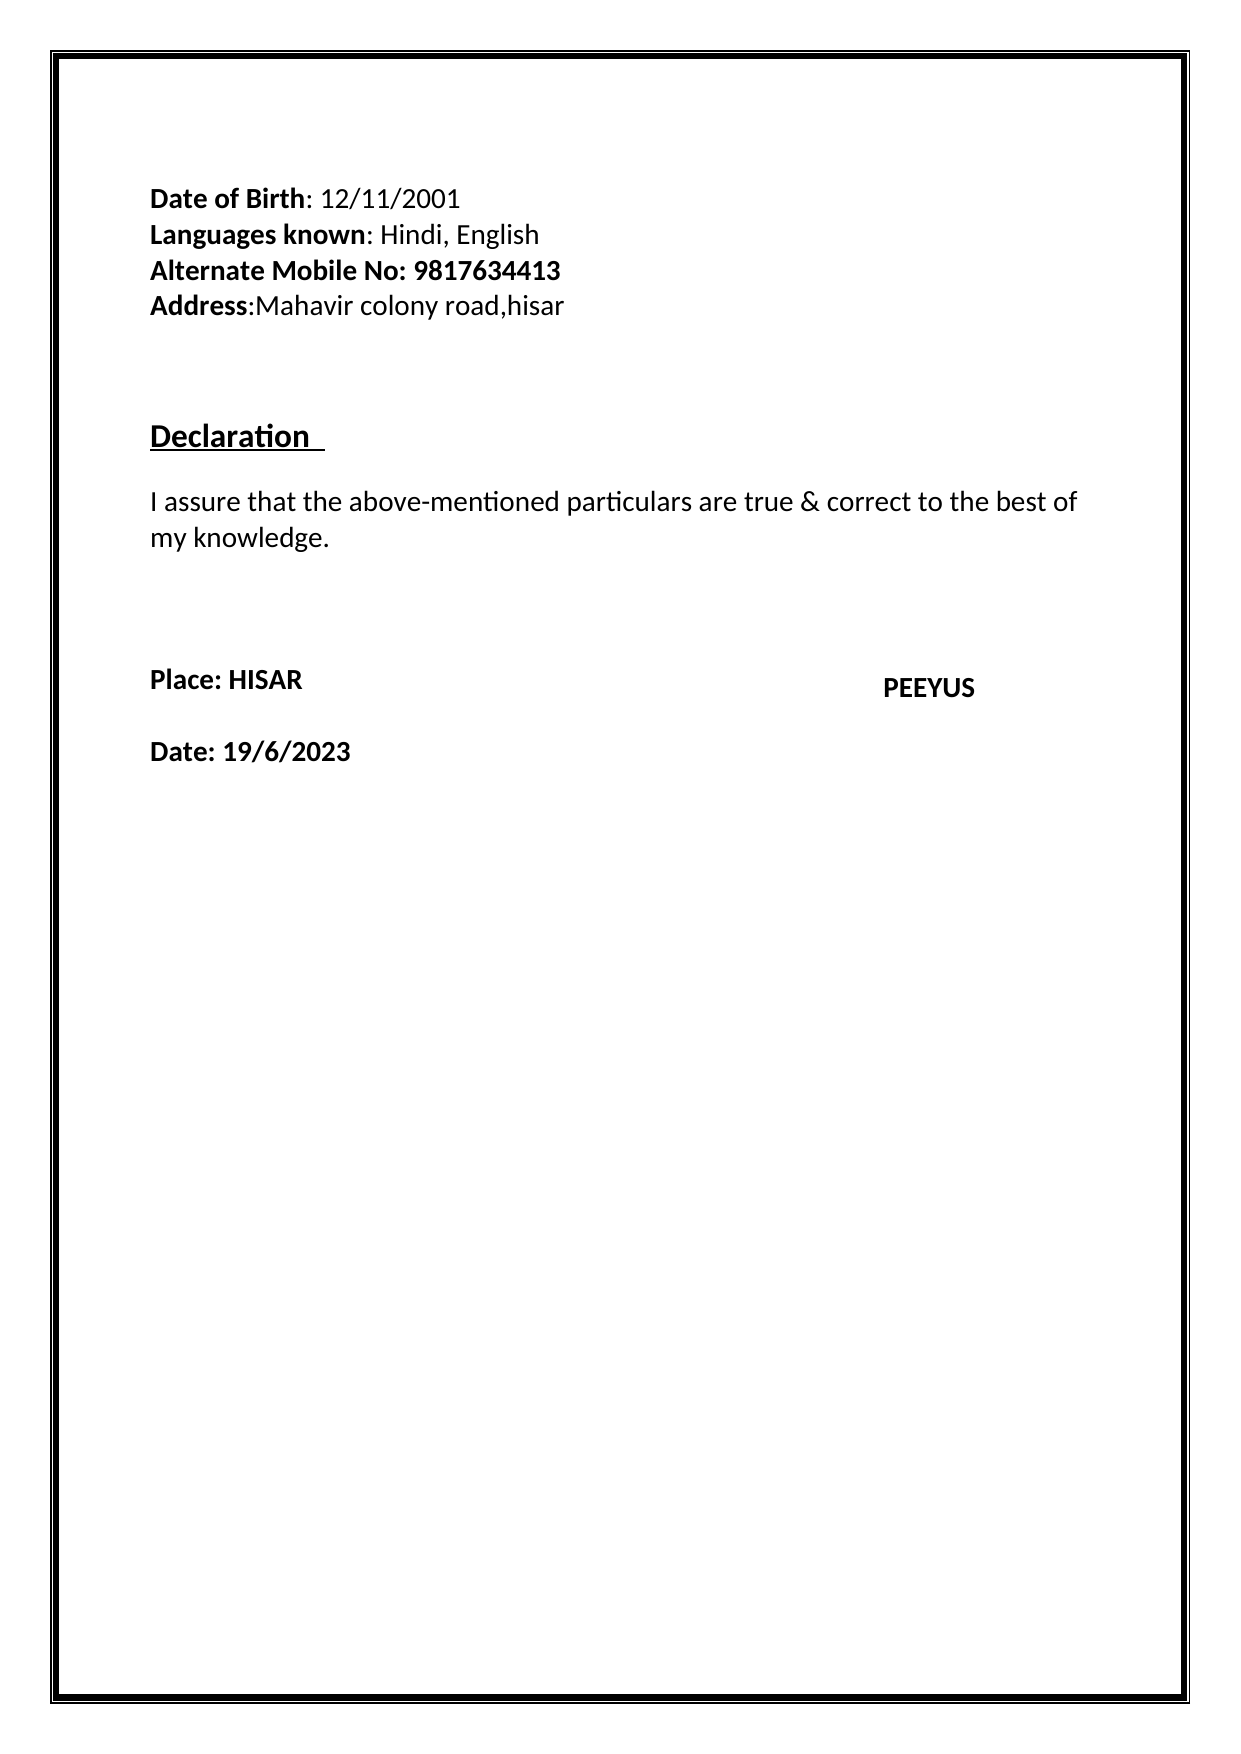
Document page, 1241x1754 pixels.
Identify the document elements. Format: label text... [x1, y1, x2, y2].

text Declaration [150, 414, 1110, 455]
text Address:Mahavir colony road,hisar [150, 287, 1090, 323]
text Date: 19/6/2023 [150, 733, 1090, 768]
text Date of Birth: 12/11/2001 [150, 181, 1090, 216]
text I assure that the above-mentioned particulars are true & correct to the best of my knowledge. [150, 483, 1090, 554]
text Alternate Mobile No: 9817634413 [150, 252, 1090, 287]
text Place: HISAR [150, 661, 768, 697]
text Languages known: Hindi, English [150, 216, 1090, 252]
